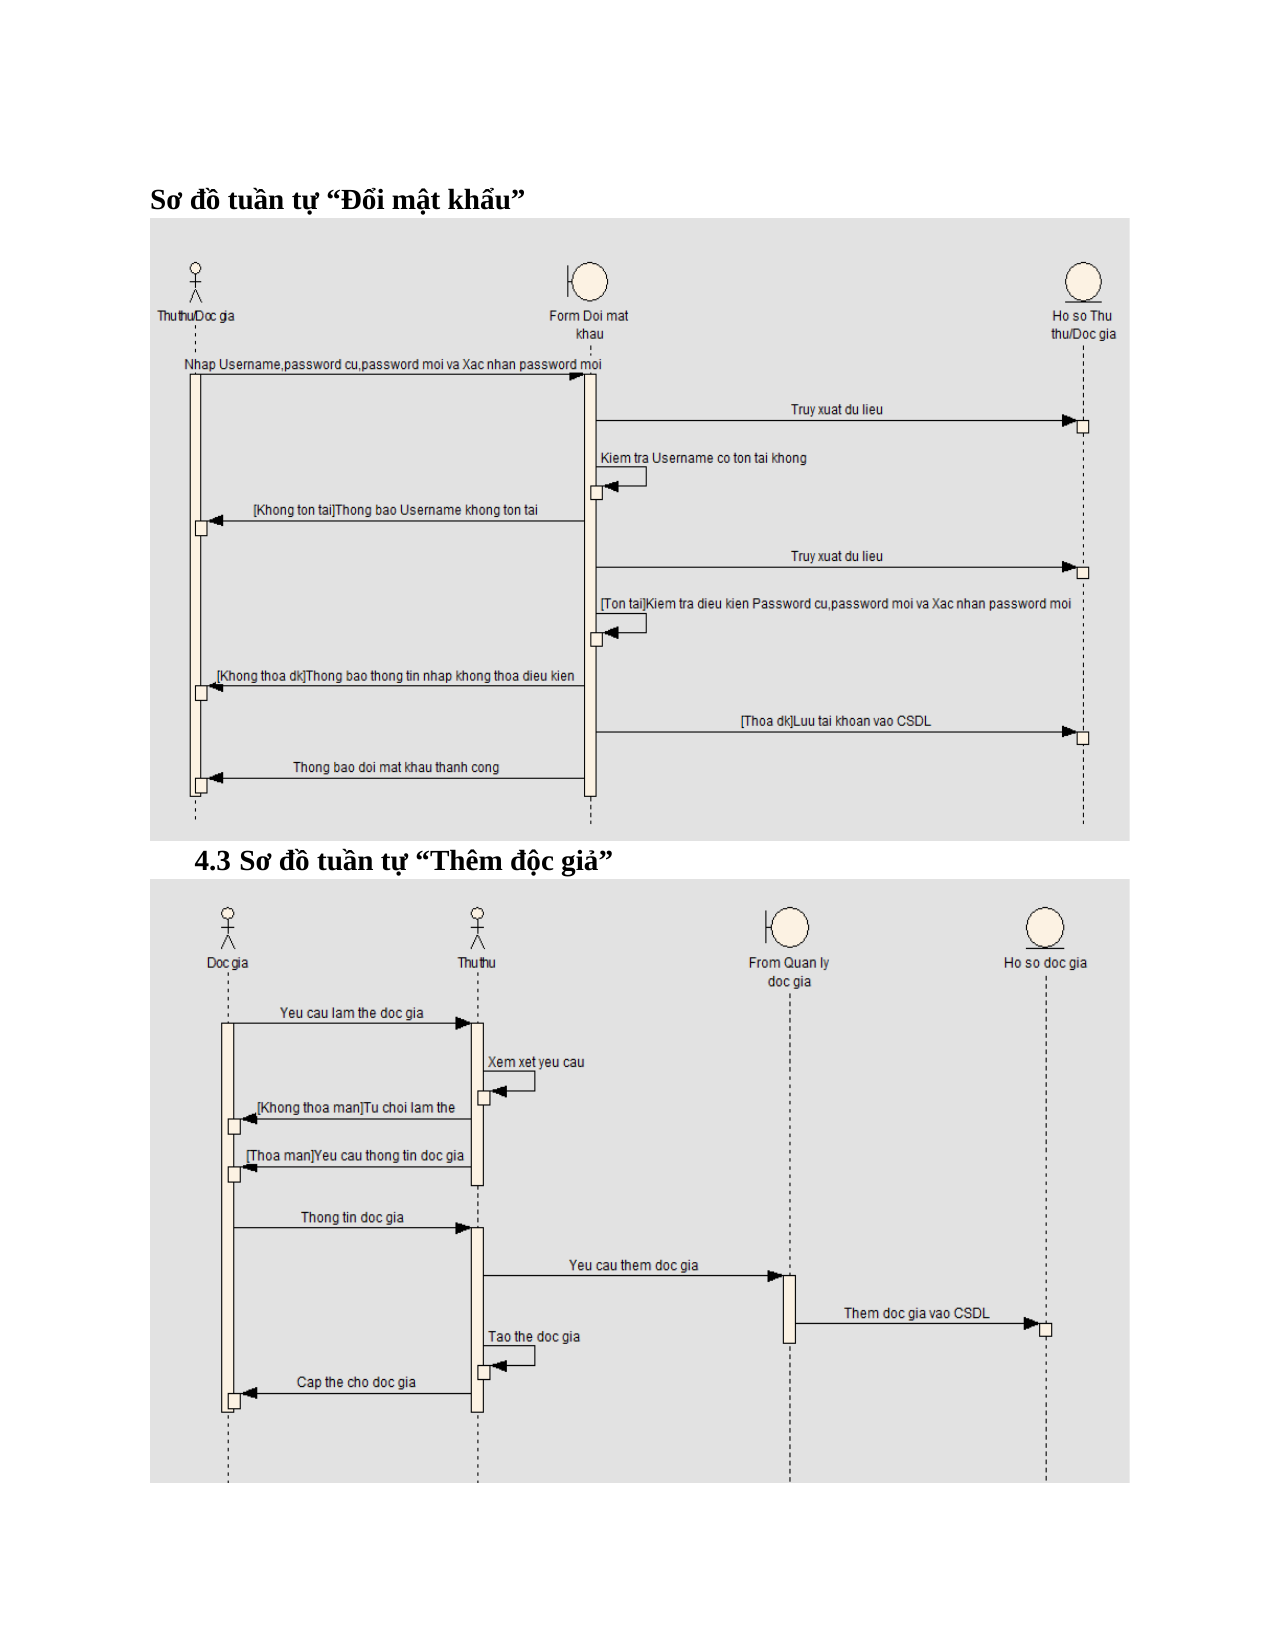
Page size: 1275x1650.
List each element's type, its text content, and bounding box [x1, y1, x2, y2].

subtitle Sơ đồ tuần tự “Đổi mật khẩu” [150, 182, 1125, 216]
picture [150, 879, 1130, 1483]
picture [150, 218, 1130, 841]
list Sơ đồ tuần tự “Thêm độc giả” [194, 843, 1007, 877]
